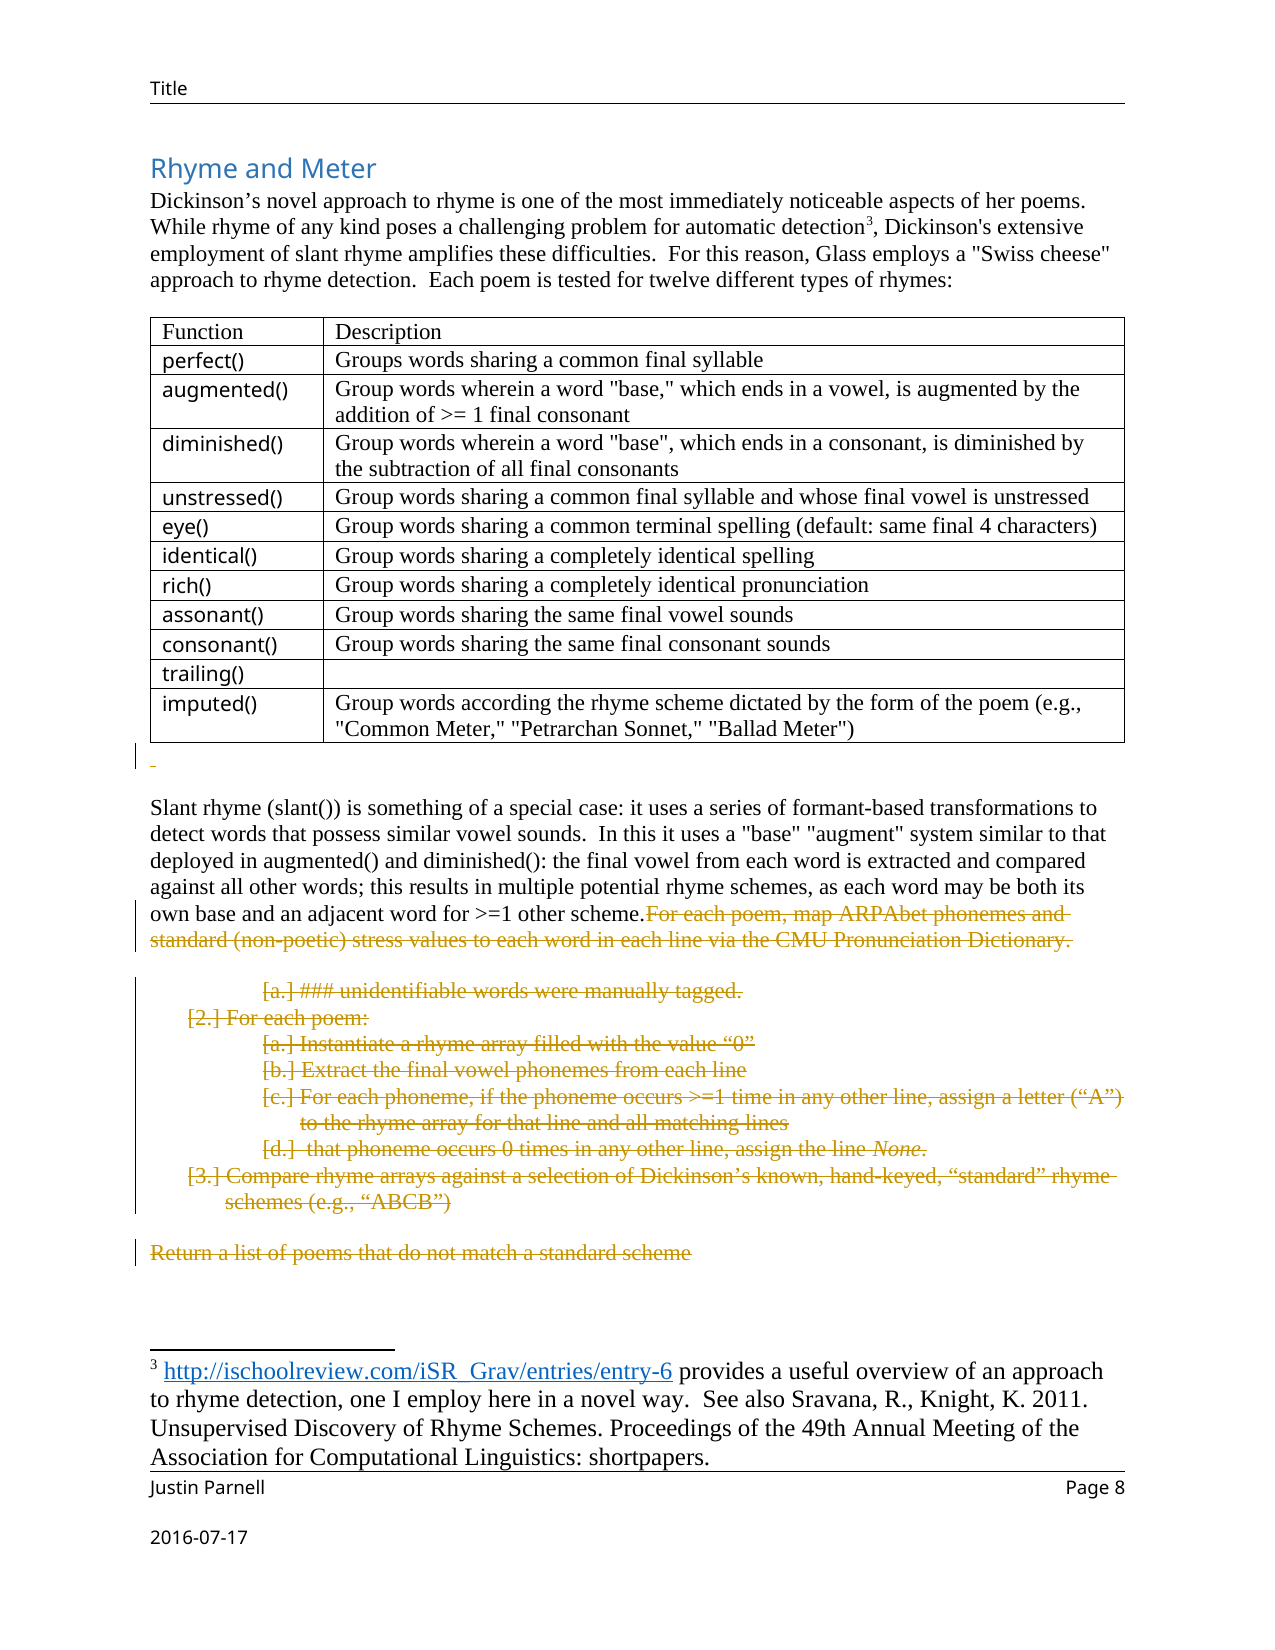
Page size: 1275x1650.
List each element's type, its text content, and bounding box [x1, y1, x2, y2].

subtitle Rhyme and Meter [150, 150, 1125, 187]
table_cell Group words sharing a common terminal spelling (default: same final 4 characters) [324, 512, 1124, 541]
table_cell Group words wherein a word "base," which ends in a vowel, is augmented by the addition of >= 1 final consonant [324, 375, 1124, 428]
table_cell Group words wherein a word "base", which ends in a consonant, is diminished by the subtraction of all final consonants [324, 429, 1124, 482]
table_cell identical() [151, 542, 323, 570]
table_cell Group words according the rhyme scheme dictated by the form of the poem (e.g., "Common Meter," "Petrarchan Sonnet," "Ballad Meter") [324, 689, 1124, 742]
table_cell Groups words sharing a common final syllable [324, 346, 1124, 374]
table_cell assonant() [151, 601, 323, 629]
table_cell Group words sharing a completely identical spelling [324, 542, 1124, 570]
table_cell Group words sharing the same final consonant sounds [324, 630, 1124, 658]
table_header Function [151, 318, 323, 345]
table_cell perfect() [151, 346, 323, 374]
table_cell trailing() [151, 660, 323, 688]
table_cell [324, 660, 1124, 688]
text Dickinson’s novel approach to rhyme is one of the most immediately noticeable aspects of her poems. While rhyme of any kind poses a challenging problem for automatic detection, Dickinson's extensive employment of slant rhyme amplifies these difficulties. For this reason, Glass employs a "Swiss cheese" approach to rhyme detection. Each poem is tested for twelve different types of rhymes: [150, 187, 1125, 292]
table_cell Group words sharing a common final syllable and whose final vowel is unstressed [324, 483, 1124, 511]
table_cell Group words sharing a completely identical pronunciation [324, 571, 1124, 599]
table_cell augmented() [151, 375, 323, 428]
table_cell unstressed() [151, 483, 323, 511]
text Slant rhyme (slant()) is something of a special case: it uses a series of formant-based transformations to detect words that possess similar vowel sounds. In this it uses a "base" "augment" system similar to that deployed in augmented() and diminished(): the final vowel from each word is extracted and compared against all other words; this results in multiple potential rhyme schemes, as each word may be both its own base and an adjacent word for >=1 other scheme. [150, 794, 1125, 952]
table_cell Group words sharing the same final vowel sounds [324, 601, 1124, 629]
table_cell rich() [151, 571, 323, 599]
table_cell eye() [151, 512, 323, 541]
table_cell imputed() [151, 689, 323, 742]
table_cell diminished() [151, 429, 323, 482]
table_header Description [324, 318, 1124, 345]
table_cell consonant() [151, 630, 323, 658]
